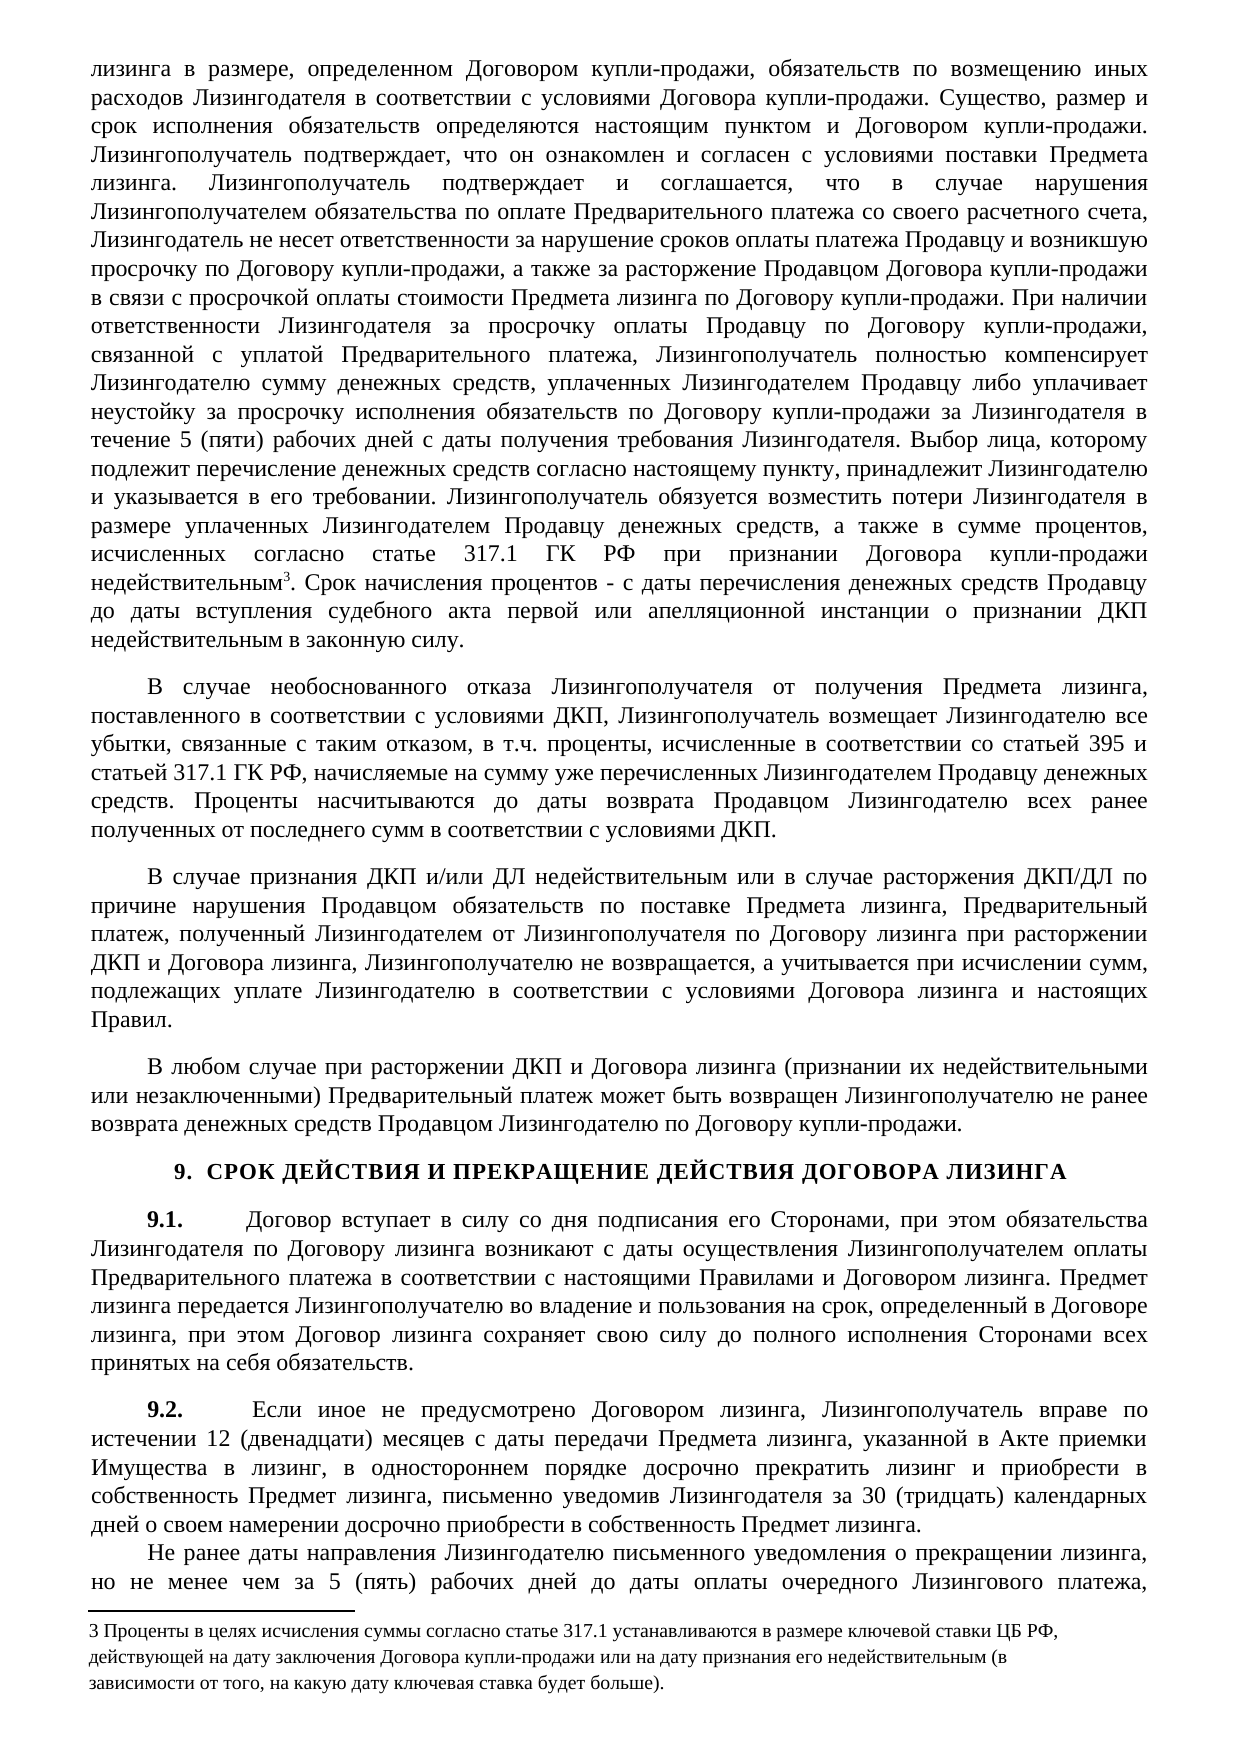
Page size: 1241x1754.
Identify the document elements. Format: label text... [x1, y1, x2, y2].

list СРОК ДЕЙСТВИЯ И ПРЕКРАЩЕНИЕ ДЕЙСТВИЯ ДОГОВОРА ЛИЗИНГА [174, 1161, 1151, 1184]
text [91, 1538, 1149, 1595]
text В случае необоснованного отказа Лизингополучателя от получения Предмета лизинга, поставленного в соответствии с условиями ДКП, Лизингополучатель возмещает Лизингодателю все убытки, связанные с таким отказом, в т.ч. проценты, исчисленные в соответствии со статьей 395 и статьей 317.1 ГК РФ, начисляемые на сумму уже перечисленных Лизингодателем Продавцу денежных средств. Проценты насчитываются до даты возврата Продавцом Лизингодателю всех ранее полученных от последнего сумм в соответствии с условиями ДКП. [91, 672, 1149, 843]
text В любом случае при расторжении ДКП и Договора лизинга (признании их недействительными или незаключенными) Предварительный платеж может быть возвращен Лизингополучателю не ранее возврата денежных средств Продавцом Лизингодателю по Договору купли-продажи. [91, 1052, 1149, 1138]
list Договор вступает в силу со дня подписания его Сторонами, при этом обязательства Лизингодателя по Договору лизинга возникают с даты осуществления Лизингополучателем оплаты Предварительного платежа в соответствии с настоящими Правилами и Договором лизинга. Предмет лизинга передается Лизингополучателю во владение и пользования на срок, определенный в Договоре лизинга, при этом Договор лизинга сохраняет свою силу до полного исполнения Сторонами всех принятых на себя обязательств. [91, 1205, 1149, 1376]
text В случае признания ДКП и/или ДЛ недействительным или в случае расторжения ДКП/ДЛ по причине нарушения Продавцом обязательств по поставке Предмета лизинга, Предварительный платеж, полученный Лизингодателем от Лизингополучателя по Договору лизинга при расторжении ДКП и Договора лизинга, Лизингополучателю не возвращается, а учитывается при исчислении сумм, подлежащих уплате Лизингодателю в соответствии с условиями Договора лизинга и настоящих Правил. [91, 862, 1149, 1033]
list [91, 54, 1149, 653]
list Если иное не предусмотрено Договором лизинга, Лизингополучатель вправе по истечении 12 (двенадцати) месяцев с даты передачи Предмета лизинга, указанной в Акте приемки Имущества в лизинг, в одностороннем порядке досрочно прекратить лизинг и приобрести в собственность Предмет лизинга, письменно уведомив Лизингодателя за 30 (тридцать) календарных дней о своем намерении досрочно приобрести в собственность Предмет лизинга. [91, 1395, 1149, 1538]
